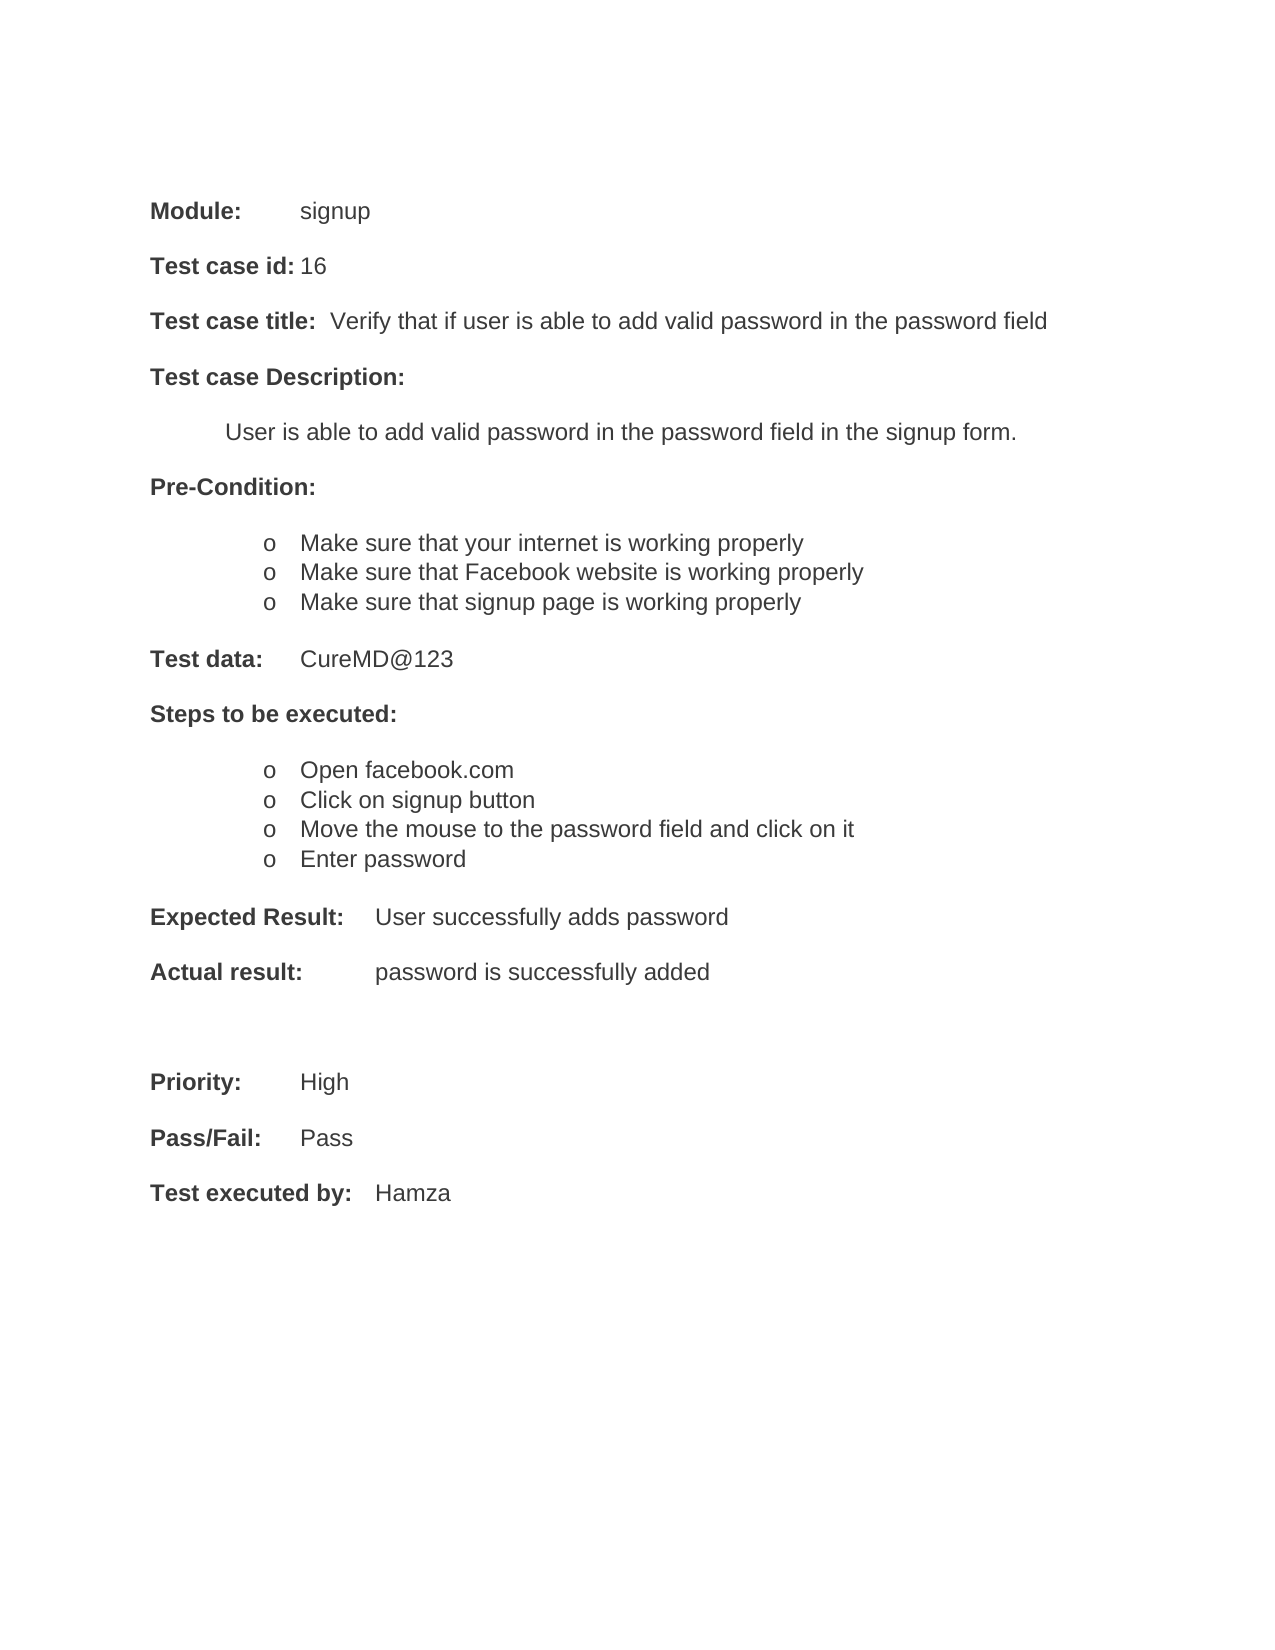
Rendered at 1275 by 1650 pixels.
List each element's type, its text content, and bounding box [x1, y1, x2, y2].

list Enter password [262, 845, 1125, 875]
list Move the mouse to the password field and click on it [262, 815, 1125, 845]
text Module: signup [150, 197, 1125, 224]
list Make sure that signup page is working properly [262, 588, 1125, 618]
text Actual result: password is successfully added [150, 958, 1125, 985]
text Pre-Condition: [150, 473, 1125, 501]
text Test case id: 16 [150, 252, 1125, 280]
text Steps to be executed: [150, 700, 1125, 728]
list Make sure that your internet is working properly [262, 528, 1125, 558]
text Expected Result: User successfully adds password [150, 902, 1125, 930]
text Test data: CureMD@123 [150, 645, 1125, 673]
text Test case Description: [150, 362, 1125, 390]
list Make sure that Facebook website is working properly [262, 558, 1125, 588]
text Test case title: Verify that if user is able to add valid password in the password field [150, 307, 1125, 335]
text User is able to add valid password in the password field in the signup form. [150, 418, 1125, 446]
text Test executed by: Hamza [150, 1179, 1125, 1206]
text Pass/Fail: Pass [150, 1124, 1125, 1151]
list Open facebook.com [262, 756, 1125, 786]
text Priority: High [150, 1068, 1125, 1096]
list Click on signup button [262, 786, 1125, 815]
